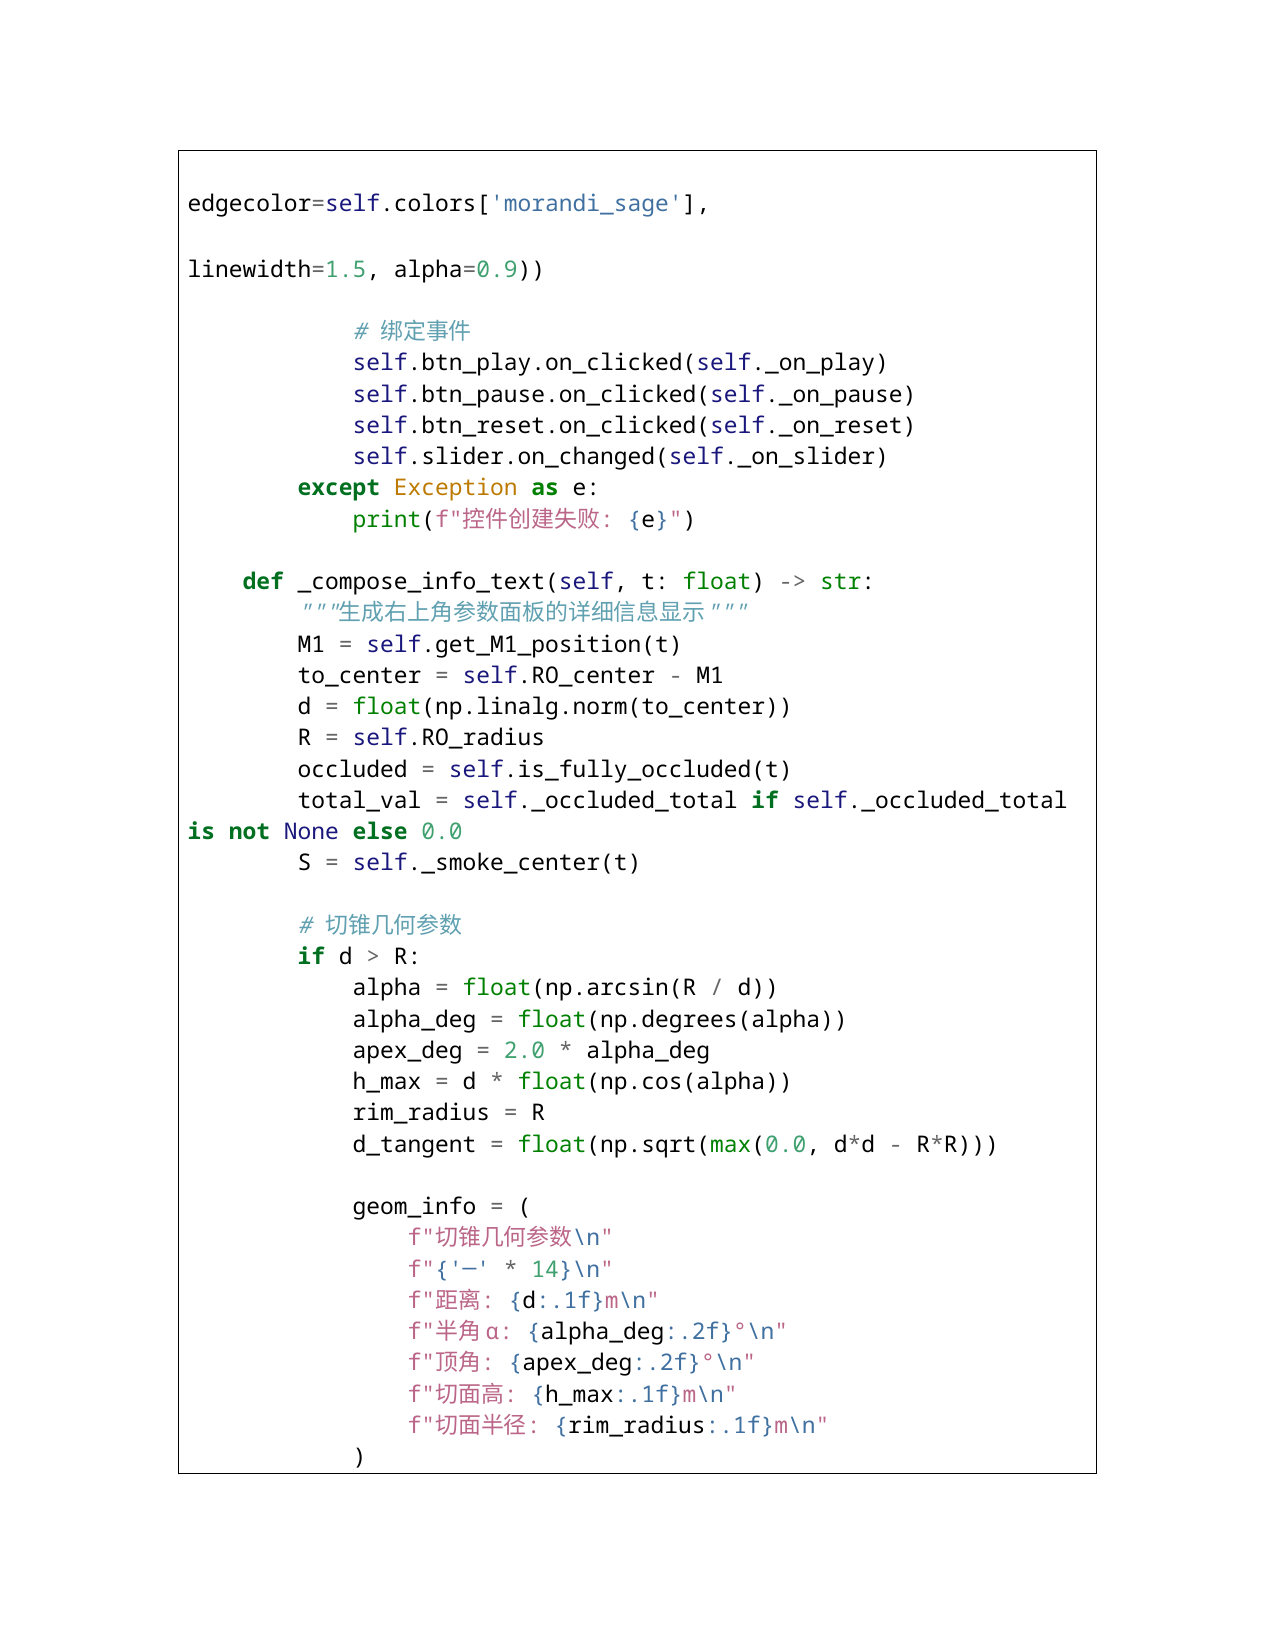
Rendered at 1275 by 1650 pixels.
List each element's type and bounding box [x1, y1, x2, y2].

text [179, 151, 1096, 1473]
